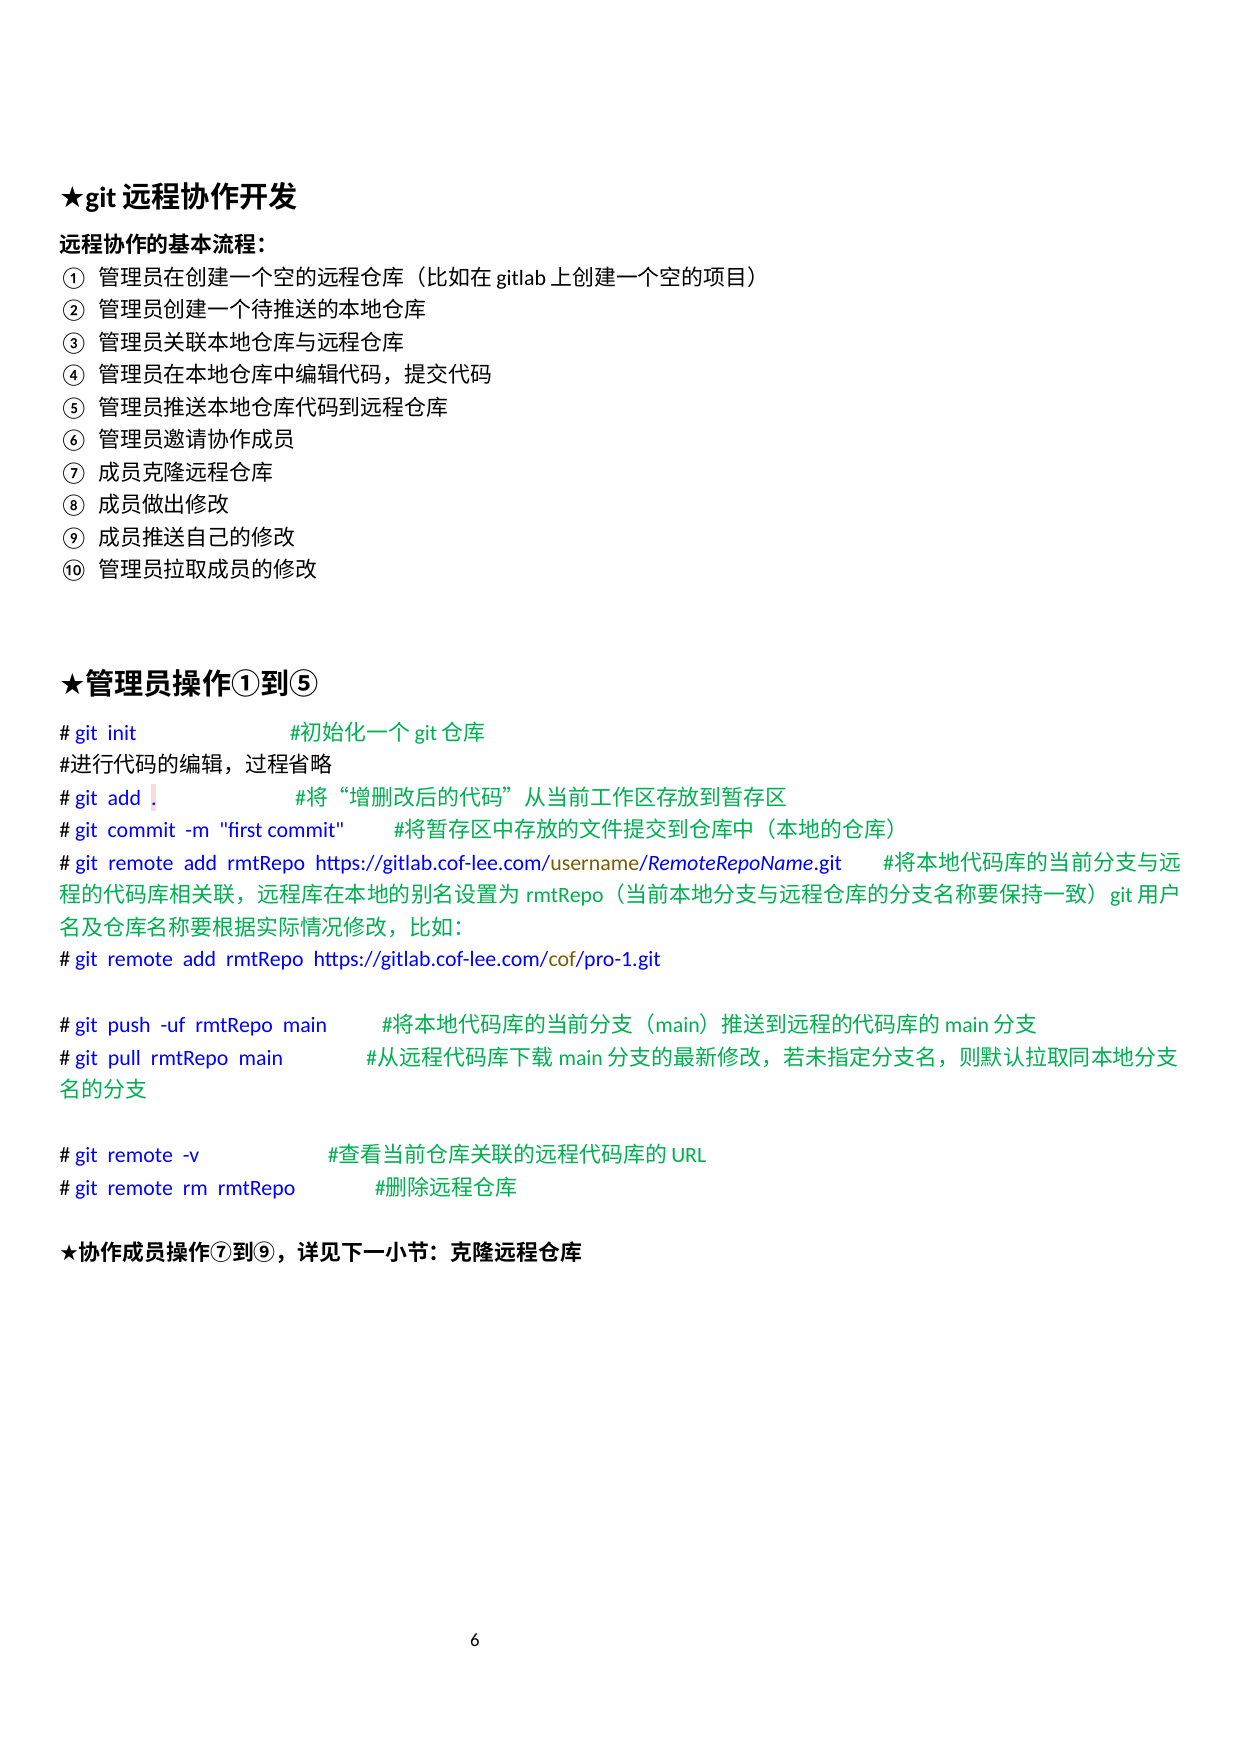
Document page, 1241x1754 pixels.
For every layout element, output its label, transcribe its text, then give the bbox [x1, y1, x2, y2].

text ⑦ 成员克隆远程仓库 [59, 454, 1181, 487]
text ★git远程协作开发 [59, 162, 1181, 227]
text ② 管理员创建一个待推送的本地仓库 [59, 292, 1181, 324]
text ⑩ 管理员拉取成员的修改 [59, 552, 1181, 584]
text ⑧ 成员做出修改 [59, 487, 1181, 519]
text # git commit -m "first commit" #将暂存区中存放的文件提交到仓库中（本地的仓库） [59, 812, 1181, 844]
text ★协作成员操作⑦到⑨，详见下一小节：克隆远程仓库 [59, 1234, 1181, 1267]
text # git remote add rmtRepo https://gitlab.cof-lee.com/username/RemoteRepoName.git #将本地代码库的当前分支与远程的代码库相关联，远程库在本地的别名设置为rmtRepo（当前本地分支与远程仓库的分支名称要保持一致）git用户名及仓库名称要根据实际情况修改，比如： [59, 844, 1181, 942]
text # git init #初始化一个git仓库 [59, 714, 1181, 747]
text # git remote -v #查看当前仓库关联的远程代码库的URL [59, 1137, 1181, 1169]
text ⑨ 成员推送自己的修改 [59, 519, 1181, 552]
text 远程协作的基本流程： [59, 227, 1181, 259]
text # git add . #将“增删改后的代码”从当前工作区存放到暂存区 [59, 779, 1181, 812]
text ⑤ 管理员推送本地仓库代码到远程仓库 [59, 389, 1181, 422]
text ① 管理员在创建一个空的远程仓库（比如在gitlab上创建一个空的项目） [59, 259, 1181, 292]
text # git remote add rmtRepo https://gitlab.cof-lee.com/cof/pro-1.git [59, 942, 1181, 974]
text ③ 管理员关联本地仓库与远程仓库 [59, 324, 1181, 357]
text ⑥ 管理员邀请协作成员 [59, 422, 1181, 454]
text # git pull rmtRepo main #从远程代码库下载main分支的最新修改，若未指定分支名，则默认拉取同本地分支名的分支 [59, 1039, 1181, 1104]
text # git push -uf rmtRepo main #将本地代码库的当前分支（main）推送到远程的代码库的main分支 [59, 1007, 1181, 1039]
text ★管理员操作①到⑤ [59, 649, 1181, 714]
text #进行代码的编辑，过程省略 [59, 747, 1181, 779]
text # git remote rm rmtRepo #删除远程仓库 [59, 1169, 1181, 1202]
text ④ 管理员在本地仓库中编辑代码，提交代码 [59, 357, 1181, 389]
